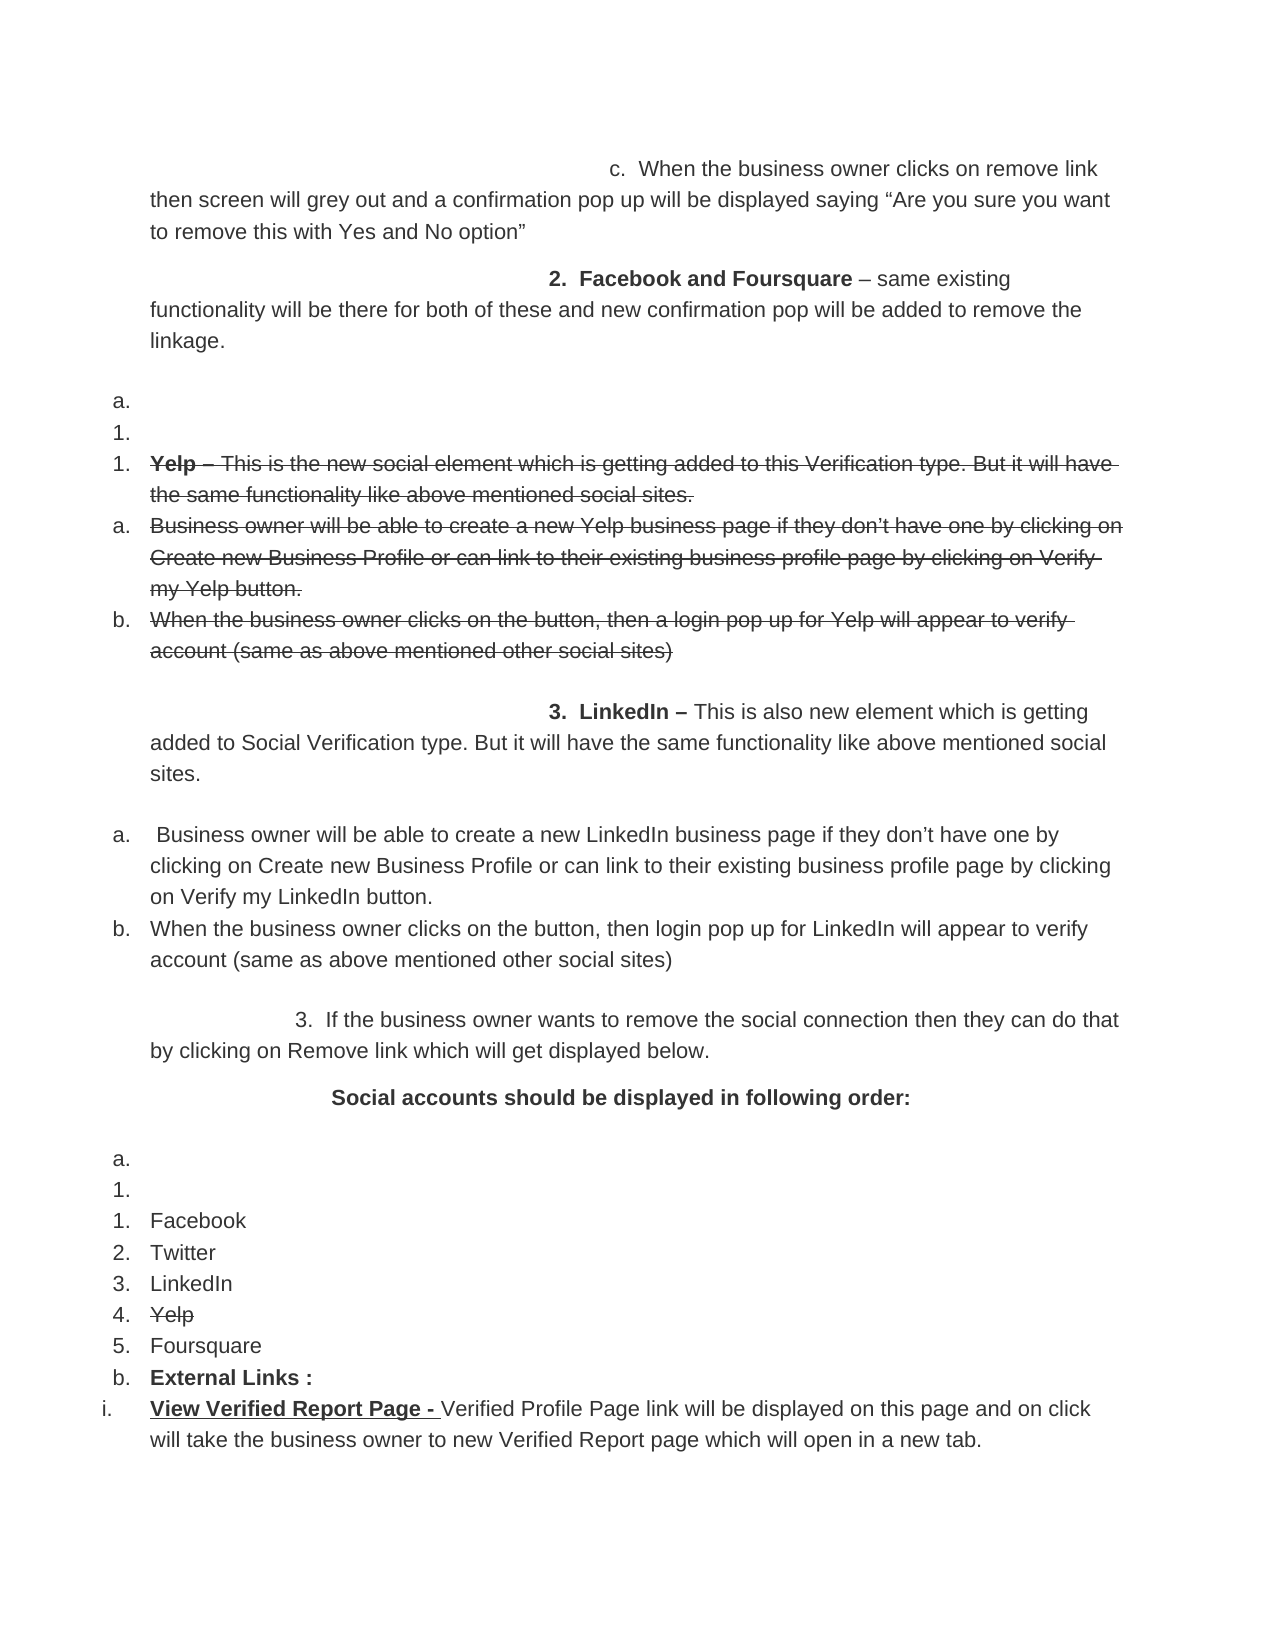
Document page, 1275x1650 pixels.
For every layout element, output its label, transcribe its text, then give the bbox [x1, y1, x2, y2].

list When the business owner clicks on the button, then login pop up for LinkedIn will appear to verify account (same as above mentioned other social sites) [112, 909, 1125, 972]
list Business owner will be able to create a new Yelp business page if they don’t have one by clicking on Create new Business Profile or can link to their existing business profile page by clicking on Verify my Yelp button. [112, 507, 1125, 601]
list Yelp [112, 1296, 1125, 1327]
text 2. Facebook and Foursquare – same existing functionality will be there for both of these and new confirmation pop will be added to remove the linkage. [150, 259, 1125, 353]
list Yelp – This is the new social element which is getting added to this Verification type. But it will have the same functionality like above mentioned social sites. [112, 445, 1125, 507]
list Twitter [112, 1233, 1125, 1264]
list LinkedIn [112, 1264, 1125, 1296]
list Business owner will be able to create a new LinkedIn business page if they don’t have one by clicking on Create new Business Profile or can link to their existing business profile page by clicking on Verify my LinkedIn button. [112, 816, 1125, 909]
text 3. If the business owner wants to remove the social connection then they can do that by clicking on Remove link which will get displayed below. [150, 1001, 1125, 1063]
list View Verified Report Page - Verified Profile Page link will be displayed on this page and on click will take the business owner to new Verified Report page which will open in a new tab. [112, 1389, 1125, 1452]
list Foursquare [112, 1327, 1125, 1358]
text c. When the business owner clicks on remove link then screen will grey out and a confirmation pop up will be displayed saying “Are you sure you want to remove this with Yes and No option” [150, 150, 1125, 244]
list External Links : [112, 1358, 1125, 1389]
list When the business owner clicks on the button, then a login pop up for Yelp will appear to verify account (same as above mentioned other social sites) [112, 601, 1125, 663]
text Social accounts should be displayed in following order: [150, 1079, 1125, 1110]
list Facebook [112, 1202, 1125, 1233]
text 3. LinkedIn – This is also new element which is getting added to Social Verification type. But it will have the same functionality like above mentioned social sites. [150, 693, 1125, 786]
